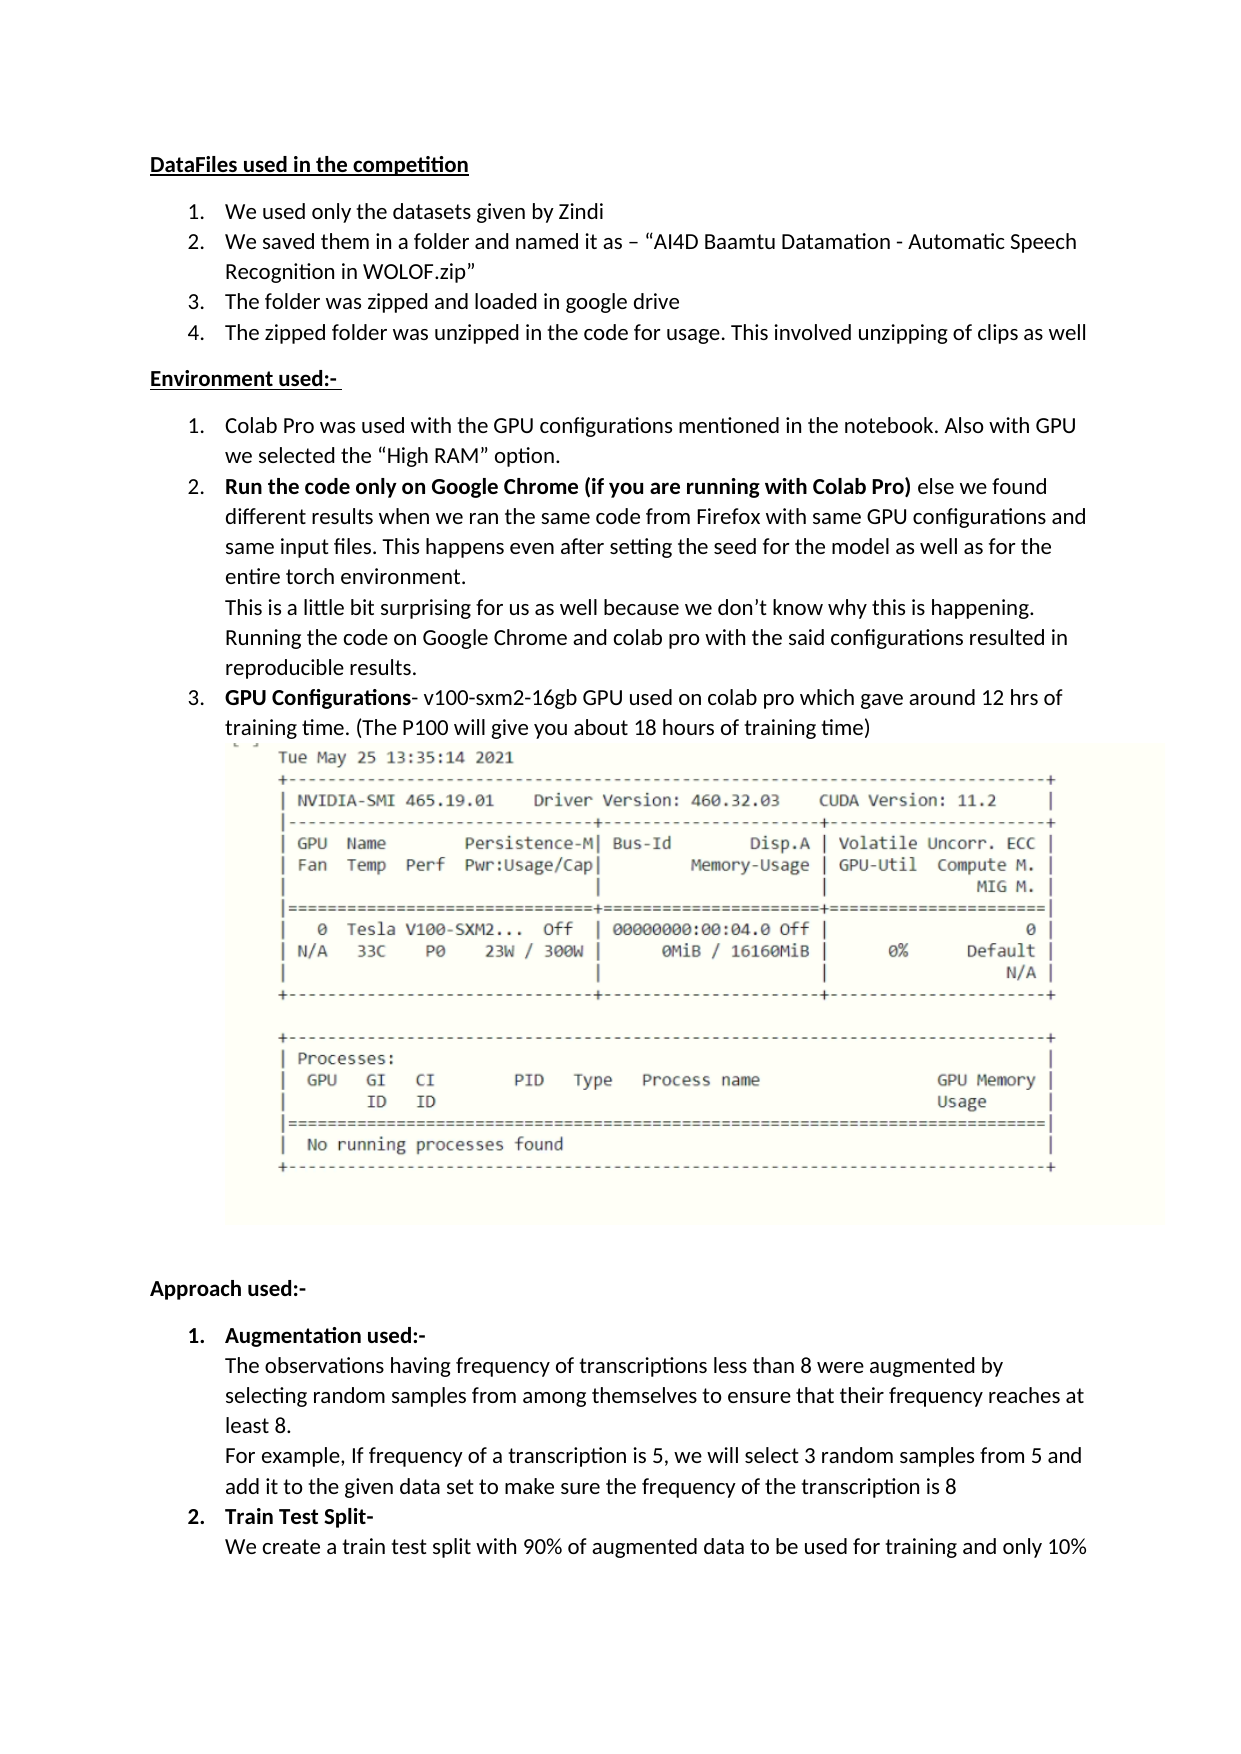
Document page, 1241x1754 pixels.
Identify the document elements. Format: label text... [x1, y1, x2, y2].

picture [225, 743, 1166, 1225]
text Environment used:- [150, 364, 1090, 393]
list The zipped folder was unzipped in the code for usage. This involved unzipping of clips as well [187, 318, 1090, 346]
list We used only the datasets given by Zindi [187, 197, 1090, 225]
list We saved them in a folder and named it as – “AI4D Baamtu Datamation - Automatic Speech Recognition in WOLOF.zip” [187, 227, 1090, 285]
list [187, 1502, 1090, 1560]
list Run the code only on Google Chrome (if you are running with Colab Pro) else we found different results when we ran the same code from Firefox with same GPU configurations and same input files. This happens even after setting the seed for the model as well as for the entire torch environment. This is a little bit surprising for us as well because we don’t know why this is happening. Running the code on Google Chrome and colab pro with the said configurations resulted in reproducible results. [187, 472, 1090, 681]
text Approach used:- [150, 1274, 1090, 1302]
list GPU Configurations- v100-sxm2-16gb GPU used on colab pro which gave around 12 hrs of training time. (The P100 will give you about 18 hours of training time) [187, 683, 1090, 742]
list Augmentation used:- The observations having frequency of transcriptions less than 8 were augmented by selecting random samples from among themselves to ensure that their frequency reaches at least 8. For example, If frequency of a transcription is 5, we will select 3 random samples from 5 and add it to the given data set to make sure the frequency of the transcription is 8 [187, 1321, 1090, 1500]
list Colab Pro was used with the GPU configurations mentioned in the notebook. Also with GPU we selected the “High RAM” option. [187, 411, 1090, 470]
text DataFiles used in the competition [150, 150, 1090, 178]
list The folder was zipped and loaded in google drive [187, 287, 1090, 316]
